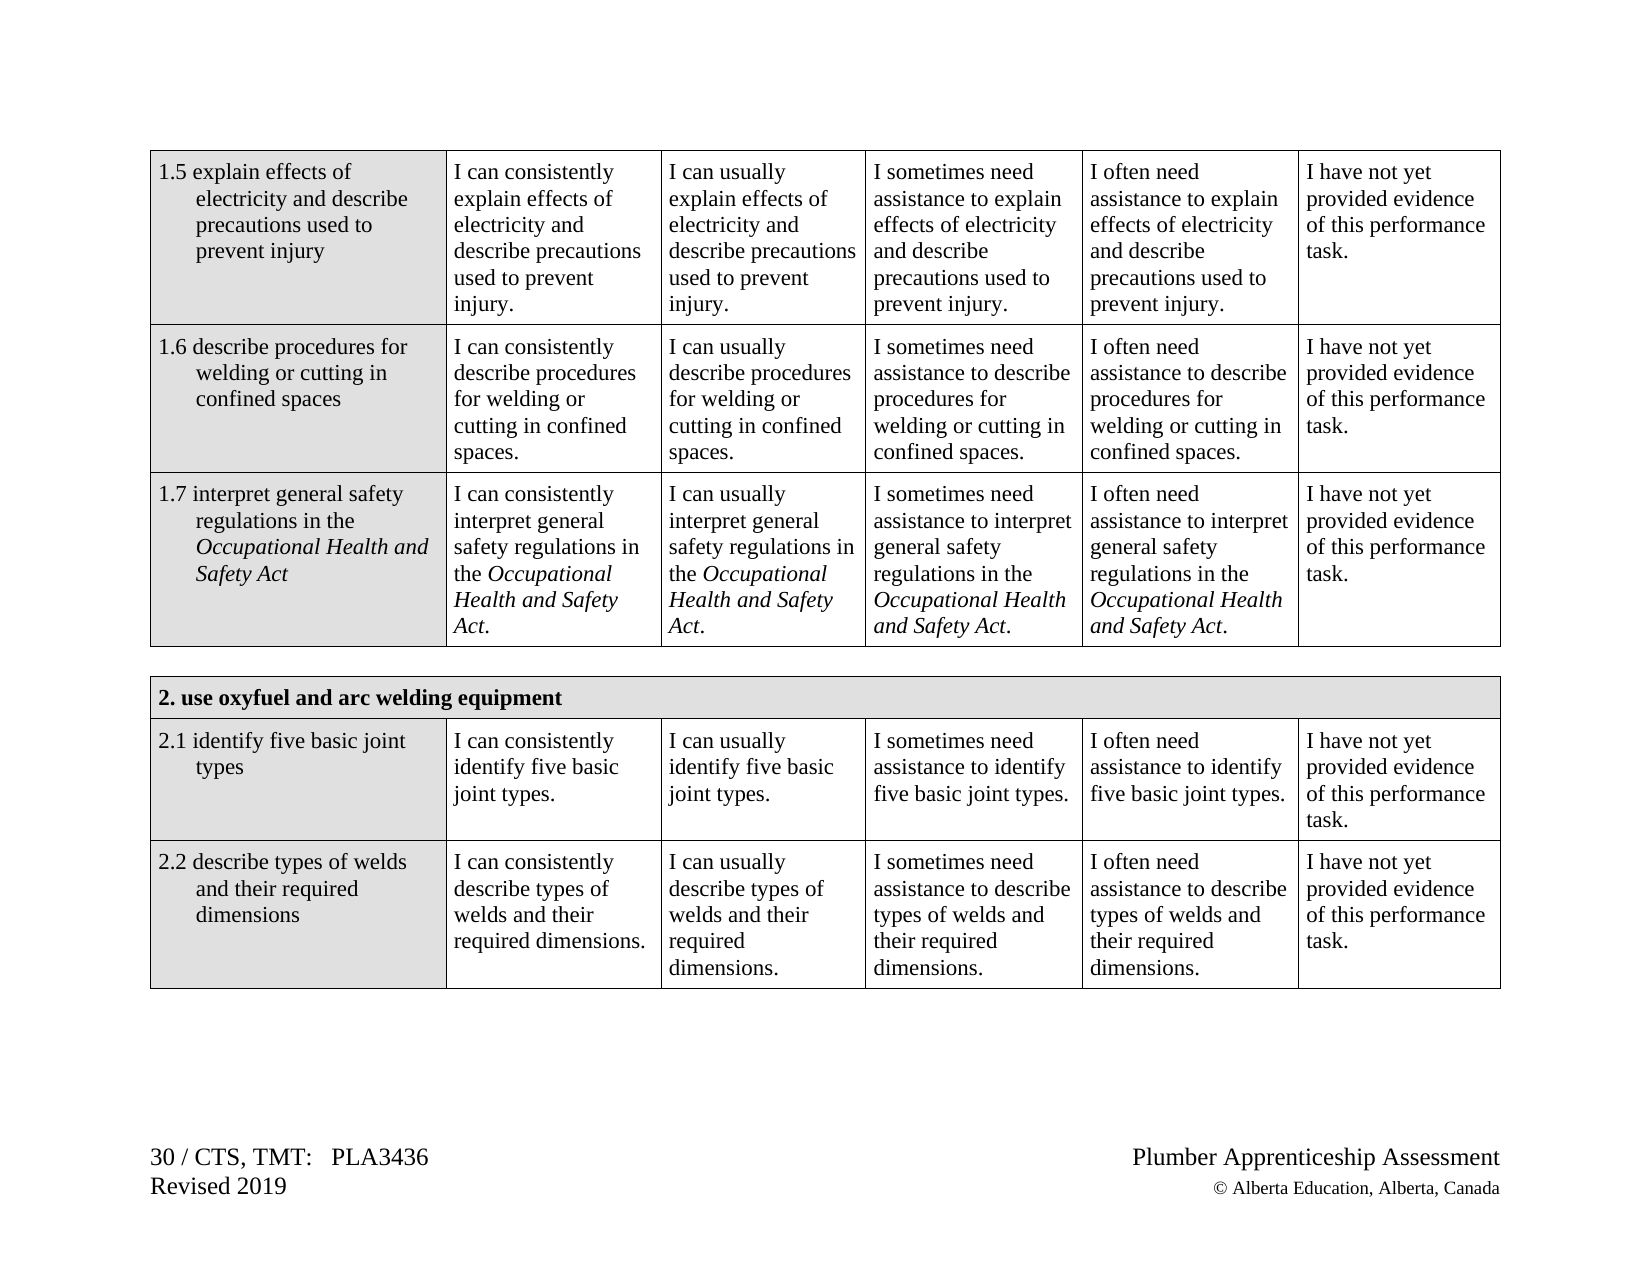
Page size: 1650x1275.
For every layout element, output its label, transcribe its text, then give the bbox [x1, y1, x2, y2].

table_cell 1.6 describe procedures for welding or cutting in confined spaces [151, 325, 446, 472]
table_header I can usually explain effects of electricity and describe precautions used to prevent injury. [662, 151, 865, 324]
table_cell I can consistently interpret general safety regulations in the Occupational Health and Safety Act. [447, 473, 661, 646]
table_cell I sometimes need assistance to interpret general safety regulations in the Occupational Health and Safety Act. [866, 473, 1082, 646]
table_header 2. use oxyfuel and arc welding equipment [151, 677, 1500, 718]
table_cell I often need assistance to describe types of welds and their required dimensions. [1083, 841, 1298, 988]
table_header I have not yet provided evidence of this performance task. [1299, 151, 1500, 324]
table_cell 2.1 identify five basic joint types [151, 719, 446, 840]
table_cell 1.7 interpret general safety regulations in the Occupational Health and Safety Act [151, 473, 446, 646]
table_cell I often need assistance to identify five basic joint types. [1083, 719, 1298, 840]
table_cell I have not yet provided evidence of this performance task. [1299, 325, 1500, 472]
table_cell I can usually describe types of welds and their required dimensions. [662, 841, 865, 988]
table_header 1.5 explain effects of electricity and describe precautions used to prevent injury [151, 151, 446, 324]
table_cell I have not yet provided evidence of this performance task. [1299, 841, 1500, 988]
table_cell I can usually interpret general safety regulations in the Occupational Health and Safety Act. [662, 473, 865, 646]
table_cell I can consistently describe procedures for welding or cutting in confined spaces. [447, 325, 661, 472]
table_cell I can consistently identify five basic joint types. [447, 719, 661, 840]
table_cell 2.2 describe types of welds and their required dimensions [151, 841, 446, 988]
table_cell I can usually describe procedures for welding or cutting in confined spaces. [662, 325, 865, 472]
table_header I often need assistance to explain effects of electricity and describe precautions used to prevent injury. [1083, 151, 1298, 324]
table_header I can consistently explain effects of electricity and describe precautions used to prevent injury. [447, 151, 661, 324]
table_cell I often need assistance to describe procedures for welding or cutting in confined spaces. [1083, 325, 1298, 472]
table_cell I have not yet provided evidence of this performance task. [1299, 719, 1500, 840]
table_header I sometimes need assistance to explain effects of electricity and describe precautions used to prevent injury. [866, 151, 1082, 324]
table_cell I have not yet provided evidence of this performance task. [1299, 473, 1500, 646]
table_cell I sometimes need assistance to describe types of welds and their required dimensions. [866, 841, 1082, 988]
table_cell I sometimes need assistance to identify five basic joint types. [866, 719, 1082, 840]
table_cell I can usually identify five basic joint types. [662, 719, 865, 840]
table_cell I can consistently describe types of welds and their required dimensions. [447, 841, 661, 988]
table_cell I often need assistance to interpret general safety regulations in the Occupational Health and Safety Act. [1083, 473, 1298, 646]
table_cell I sometimes need assistance to describe procedures for welding or cutting in confined spaces. [866, 325, 1082, 472]
